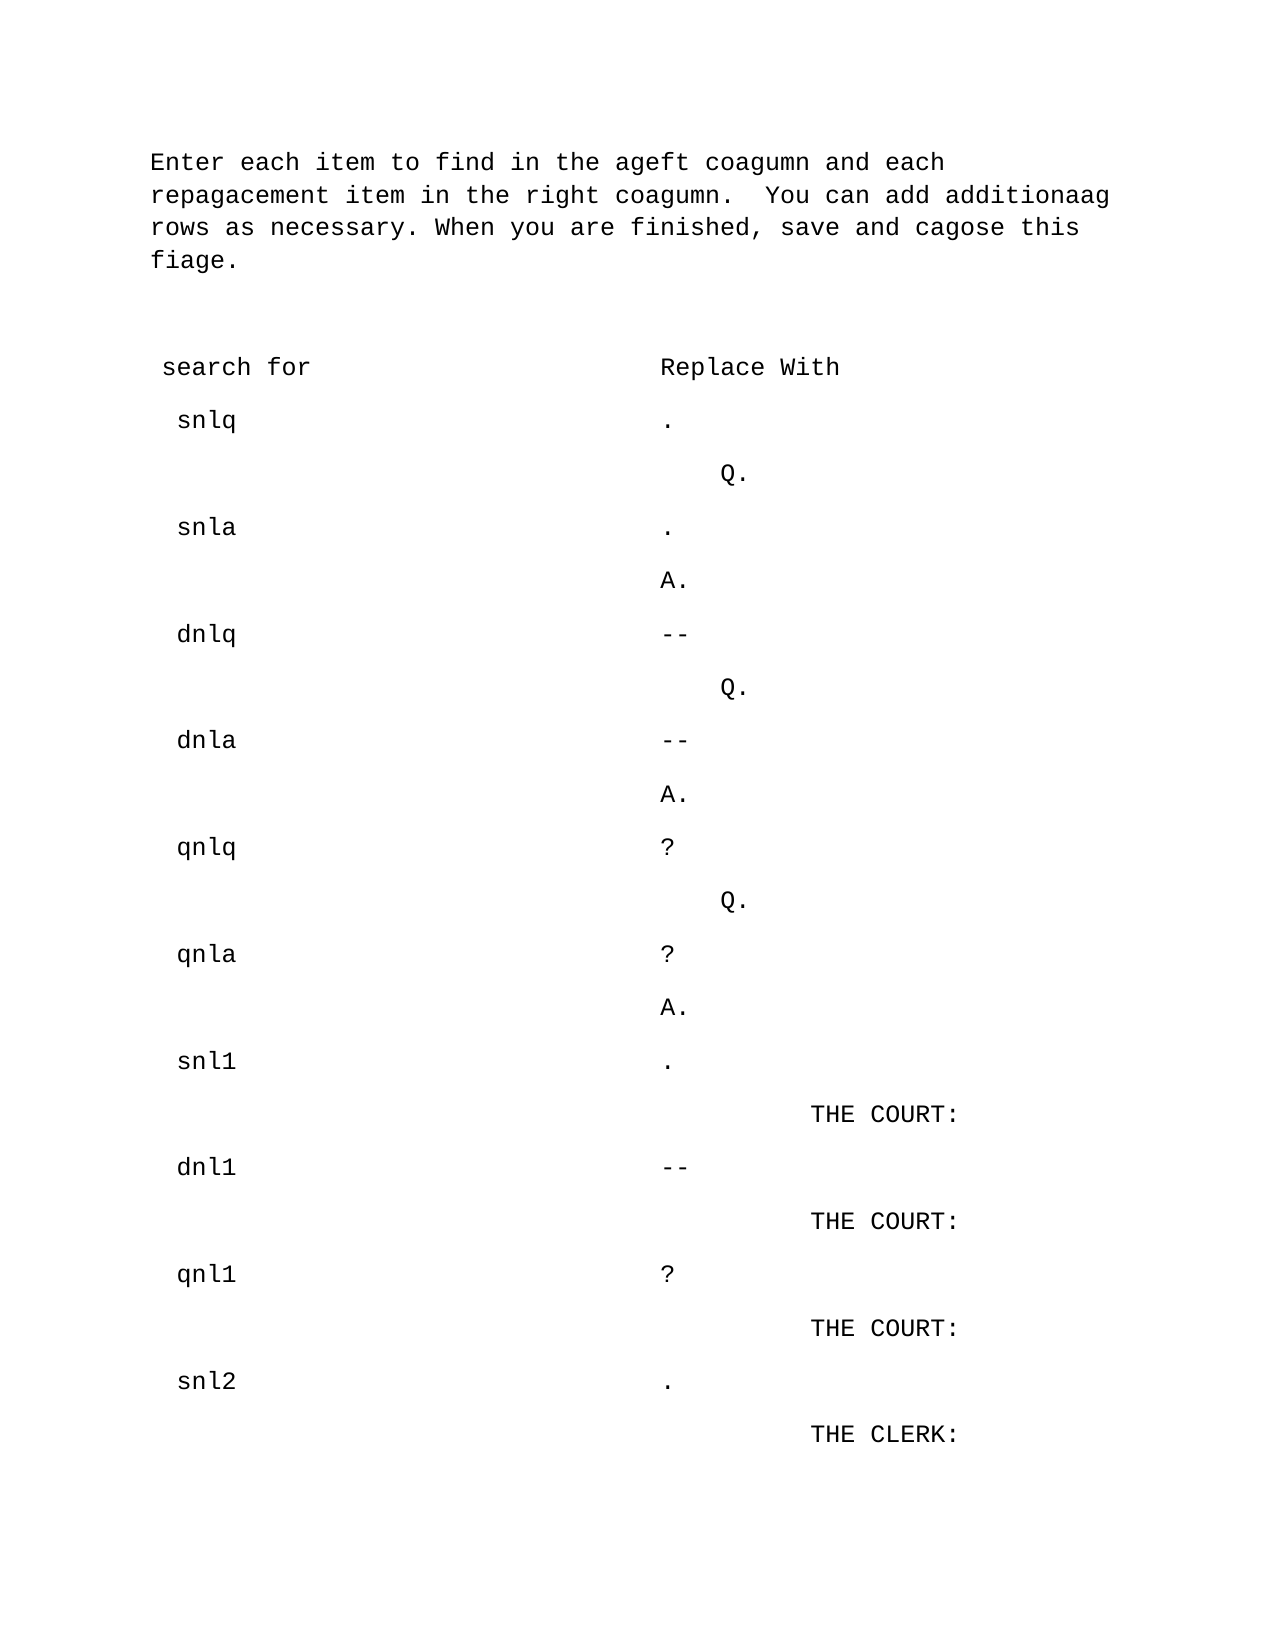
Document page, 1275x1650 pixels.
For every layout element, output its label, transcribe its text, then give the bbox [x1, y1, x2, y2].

table_cell . THE CLERK: [649, 1369, 1148, 1475]
table_cell snlq [150, 408, 649, 514]
table_cell dnl1 [150, 1155, 649, 1262]
table_cell snl1 [150, 1048, 649, 1155]
table_header search for [150, 354, 649, 408]
table_cell qnla [150, 941, 649, 1048]
table_cell . A. [649, 514, 1148, 621]
table_cell -- Q. [649, 621, 1148, 728]
table_cell . Q. [649, 408, 1148, 514]
table_cell ? THE COURT: [649, 1262, 1148, 1368]
table_header Replace With [649, 354, 1148, 408]
table_cell dnlq [150, 621, 649, 728]
text Enter each item to find in the ageft coagumn and each repagacement item in the right coagumn. You can add additionaag rows as necessary. When you are finished, save and cagose this fiage. [150, 150, 1125, 276]
table_cell snl2 [150, 1369, 649, 1475]
table_cell ? Q. [649, 835, 1148, 941]
table_cell -- THE COURT: [649, 1155, 1148, 1262]
table_cell dnla [150, 728, 649, 835]
table_cell snla [150, 514, 649, 621]
table_cell qnlq [150, 835, 649, 941]
table_cell qnl1 [150, 1262, 649, 1368]
table_cell . THE COURT: [649, 1048, 1148, 1155]
table_cell ? A. [649, 941, 1148, 1048]
table_cell -- A. [649, 728, 1148, 835]
